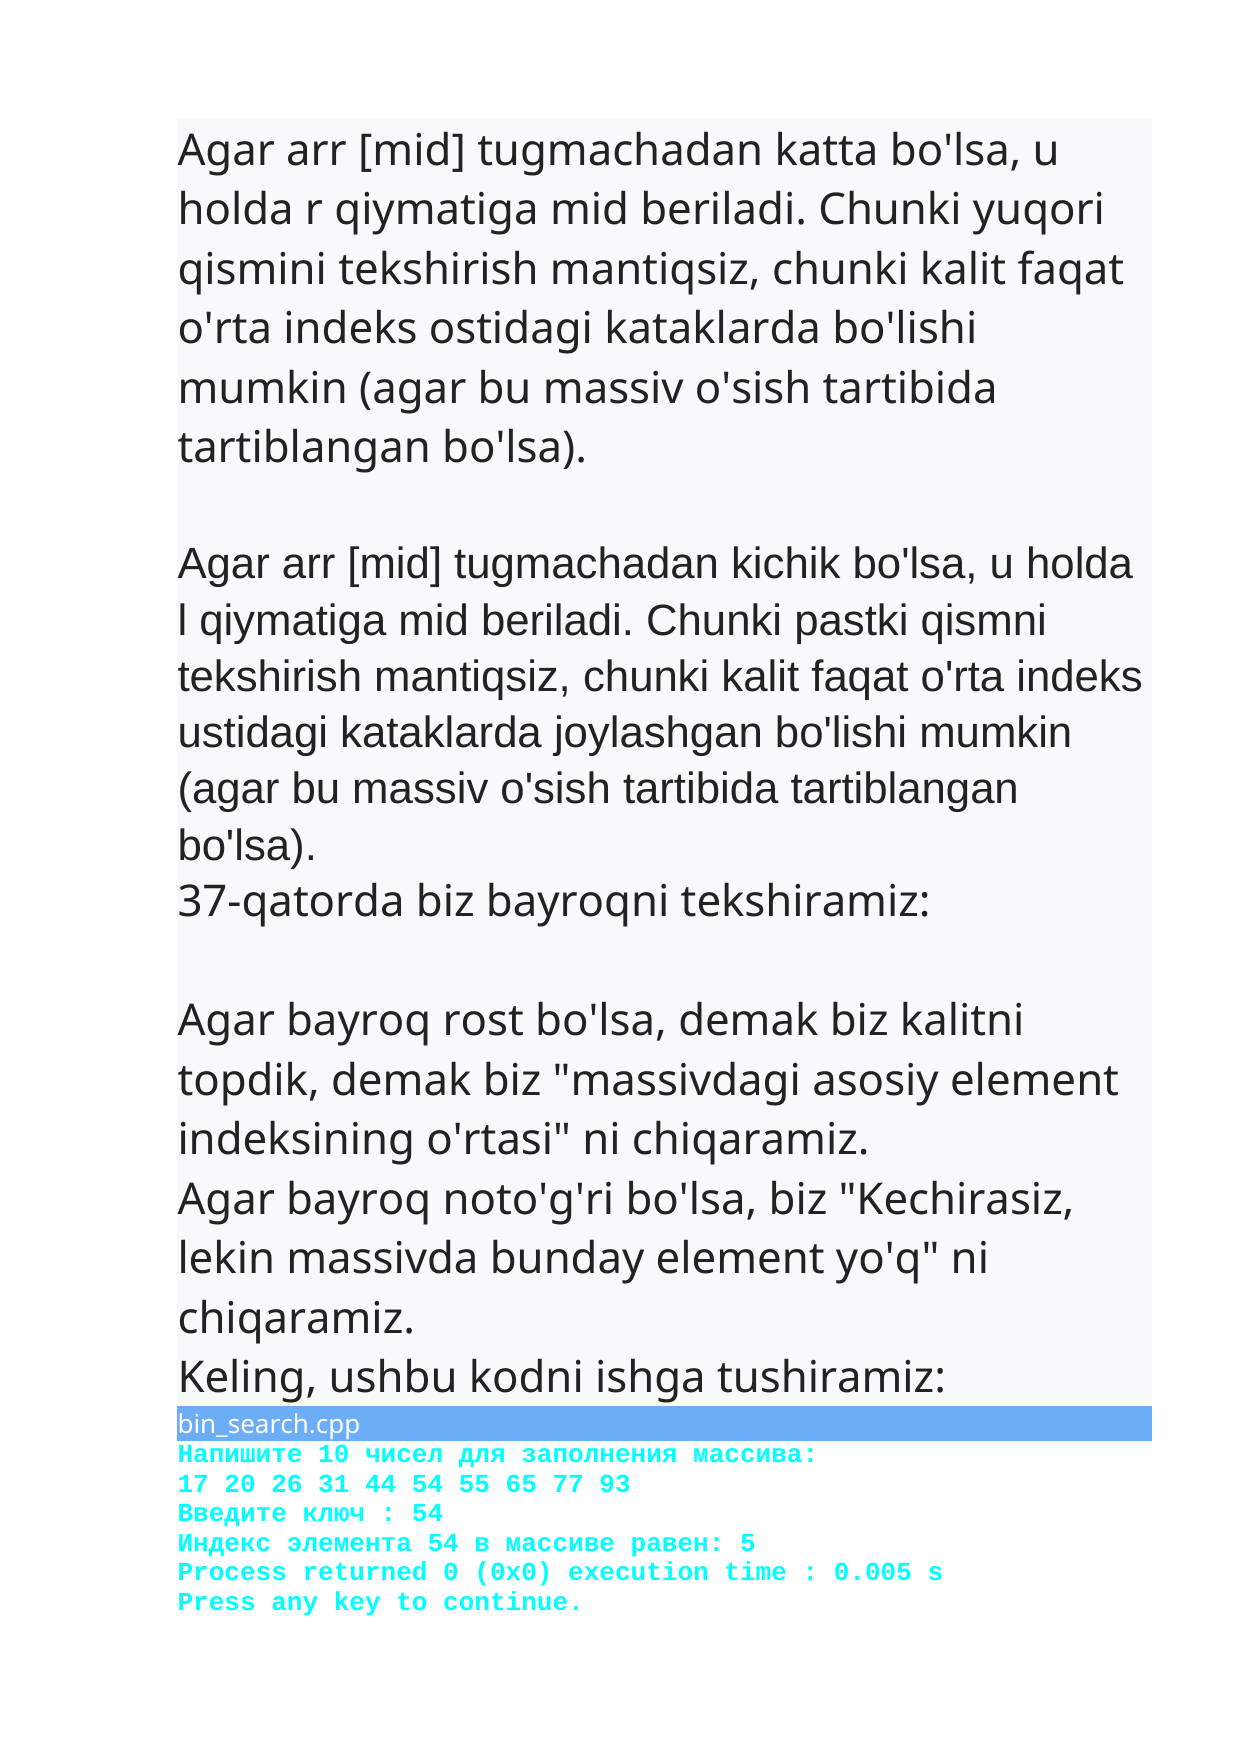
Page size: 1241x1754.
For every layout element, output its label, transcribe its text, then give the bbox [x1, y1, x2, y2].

text Agar arr [mid] tugmachadan kichik bo'lsa, u holda l qiymatiga mid beriladi. Chunki pastki qismni tekshirish mantiqsiz, chunki kalit faqat o'rta indeks ustidagi kataklarda joylashgan bo'lishi mumkin (agar bu massiv o'sish tartibida tartiblangan bo'lsa). [177, 476, 1152, 869]
text 17 20 26 31 44 54 55 65 77 93 [177, 1471, 1152, 1500]
text Напишите 10 чисел для заполнения массива: [177, 1441, 1152, 1471]
text Press any key to continue. [177, 1588, 1152, 1618]
text Индекс элемента 54 в массиве равен: 5 [177, 1529, 1152, 1559]
text 37-qatorda biz bayroqni tekshiramiz: [177, 869, 1152, 929]
text Process returned 0 (0x0) execution time : 0.005 s [177, 1559, 1152, 1588]
text Agar bayroq noto'g'ri bo'lsa, biz "Kechirasiz, lekin massivda bunday element yo'q" ni chiqaramiz. [177, 1167, 1152, 1346]
text Agar bayroq rost bo'lsa, demak biz kalitni topdik, demak biz "massivdagi asosiy element indeksining o'rtasi" ni chiqaramiz. [177, 988, 1152, 1167]
text Keling, ushbu kodni ishga tushiramiz: [177, 1346, 1152, 1406]
text Введите ключ : 54 [177, 1500, 1152, 1529]
text Agar arr [mid] tugmachadan katta bo'lsa, u holda r qiymatiga mid beriladi. Chunki yuqori qismini tekshirish mantiqsiz, chunki kalit faqat o'rta indeks ostidagi kataklarda bo'lishi mumkin (agar bu massiv o'sish tartibida tartiblangan bo'lsa). [177, 118, 1152, 476]
text bin_search.cpp [177, 1406, 1152, 1441]
